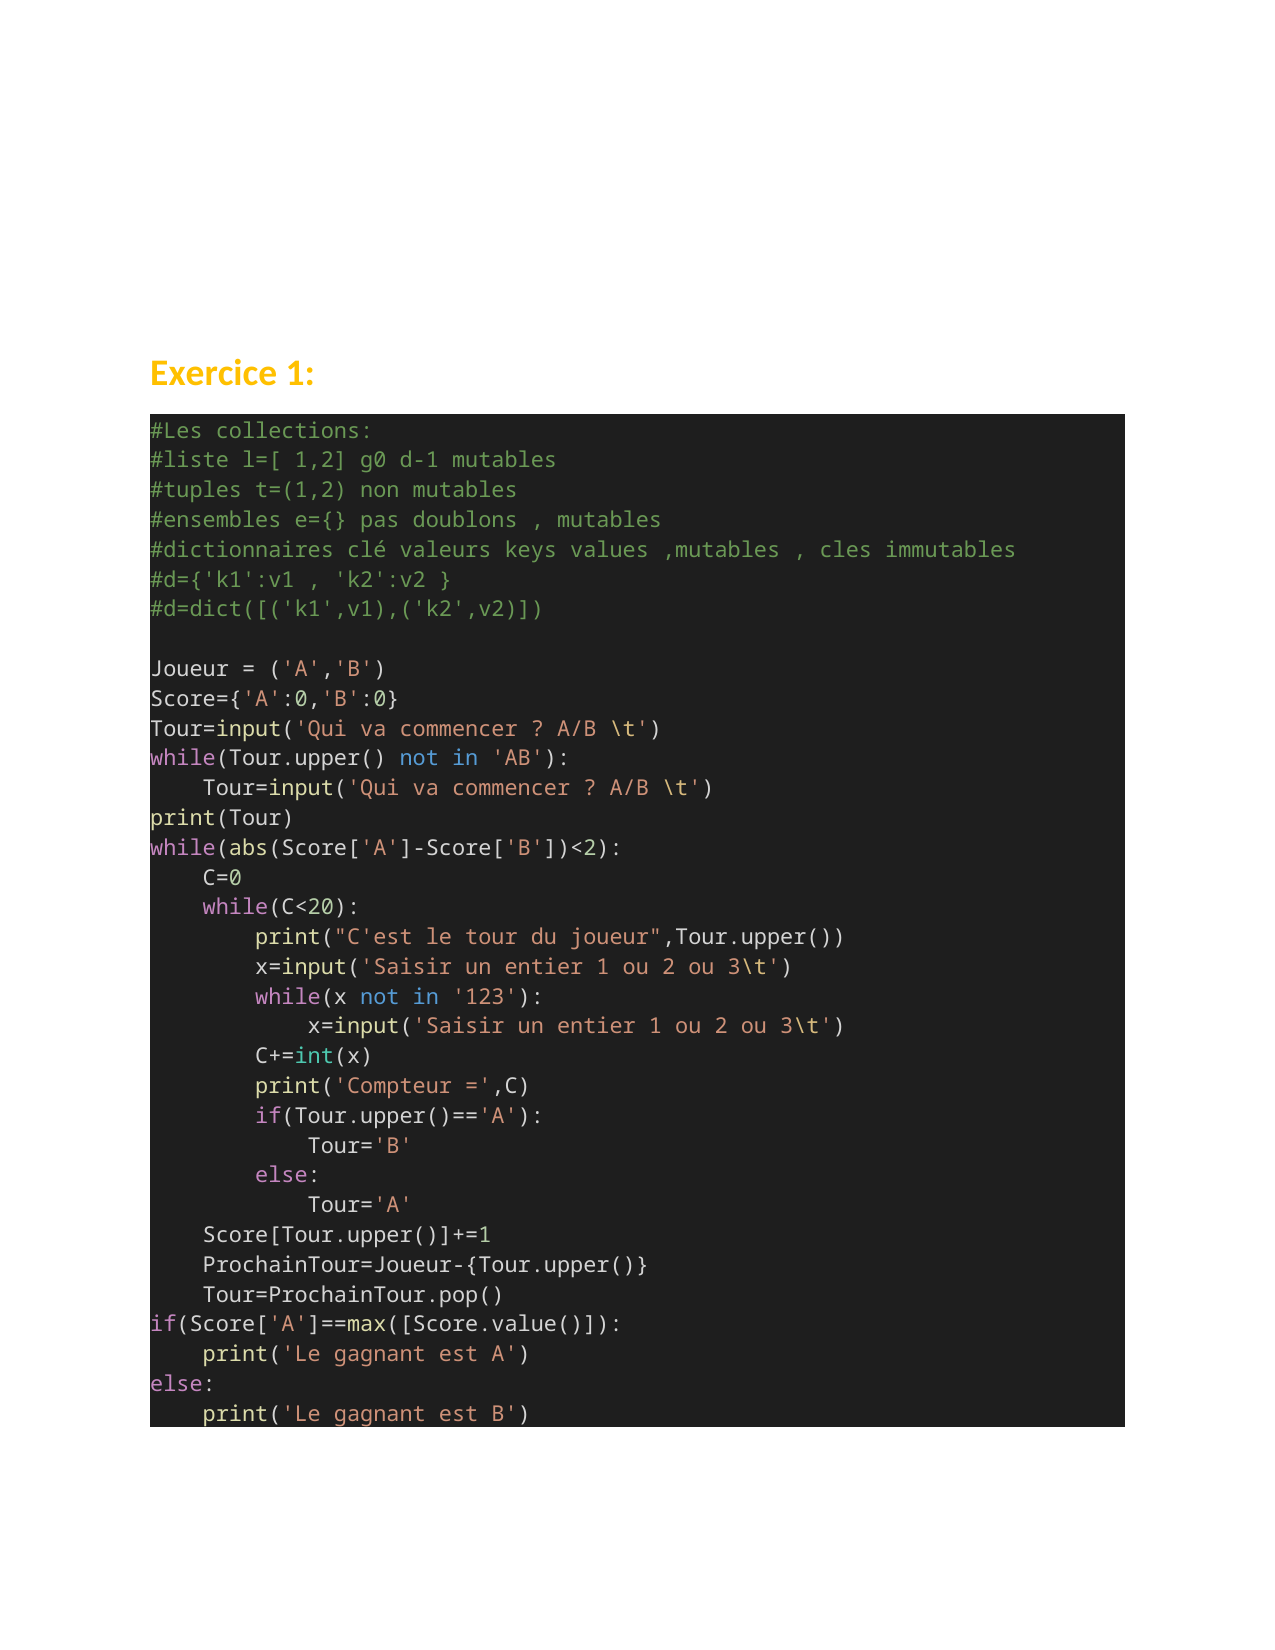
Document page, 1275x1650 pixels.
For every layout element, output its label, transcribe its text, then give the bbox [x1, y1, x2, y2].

text if(Score['A']==max([Score.value()]): [150, 1308, 1125, 1338]
text else: [150, 1159, 1125, 1189]
text while(C<20): [150, 891, 1125, 921]
text Tour='A' [150, 1189, 1125, 1219]
text Tour=input('Qui va commencer ? A/B \t') [150, 712, 1125, 742]
text #ensembles e={} pas doublons , mutables [150, 504, 1125, 534]
text Score={'A':0,'B':0} [150, 683, 1125, 712]
text #dictionnaires clé valeurs keys values ,mutables , cles immutables [150, 534, 1125, 563]
text print(Tour) [150, 802, 1125, 832]
text #d=dict([('k1',v1),('k2',v2)]) [150, 593, 1125, 623]
text #liste l=[ 1,2] g0 d-1 mutables [150, 444, 1125, 474]
text print('Le gagnant est B') [150, 1398, 1125, 1427]
text Tour=input('Qui va commencer ? A/B \t') [150, 772, 1125, 802]
text C+=int(x) [150, 1040, 1125, 1070]
text Tour='B' [150, 1129, 1125, 1159]
text #Les collections: [150, 414, 1125, 444]
text #tuples t=(1,2) non mutables [150, 474, 1125, 504]
text while(x not in '123'): [150, 981, 1125, 1010]
text while(Tour.upper() not in 'AB'): [150, 742, 1125, 772]
text print("C'est le tour du joueur",Tour.upper()) [150, 921, 1125, 951]
text x=input('Saisir un entier 1 ou 2 ou 3\t') [150, 951, 1125, 981]
text if(Tour.upper()=='A'): [150, 1100, 1125, 1129]
text ProchainTour=Joueur-{Tour.upper()} [150, 1249, 1125, 1278]
text else: [150, 1368, 1125, 1398]
text Exercice 1: [150, 348, 1125, 394]
text Tour=ProchainTour.pop() [150, 1278, 1125, 1308]
text C=0 [150, 861, 1125, 891]
text print('Compteur =',C) [150, 1070, 1125, 1100]
text x=input('Saisir un entier 1 ou 2 ou 3\t') [150, 1010, 1125, 1040]
text Joueur = ('A','B') [150, 653, 1125, 683]
text #d={'k1':v1 , 'k2':v2 } [150, 563, 1125, 593]
text print('Le gagnant est A') [150, 1338, 1125, 1368]
text Score[Tour.upper()]+=1 [150, 1219, 1125, 1249]
text while(abs(Score['A']-Score['B'])<2): [150, 832, 1125, 861]
